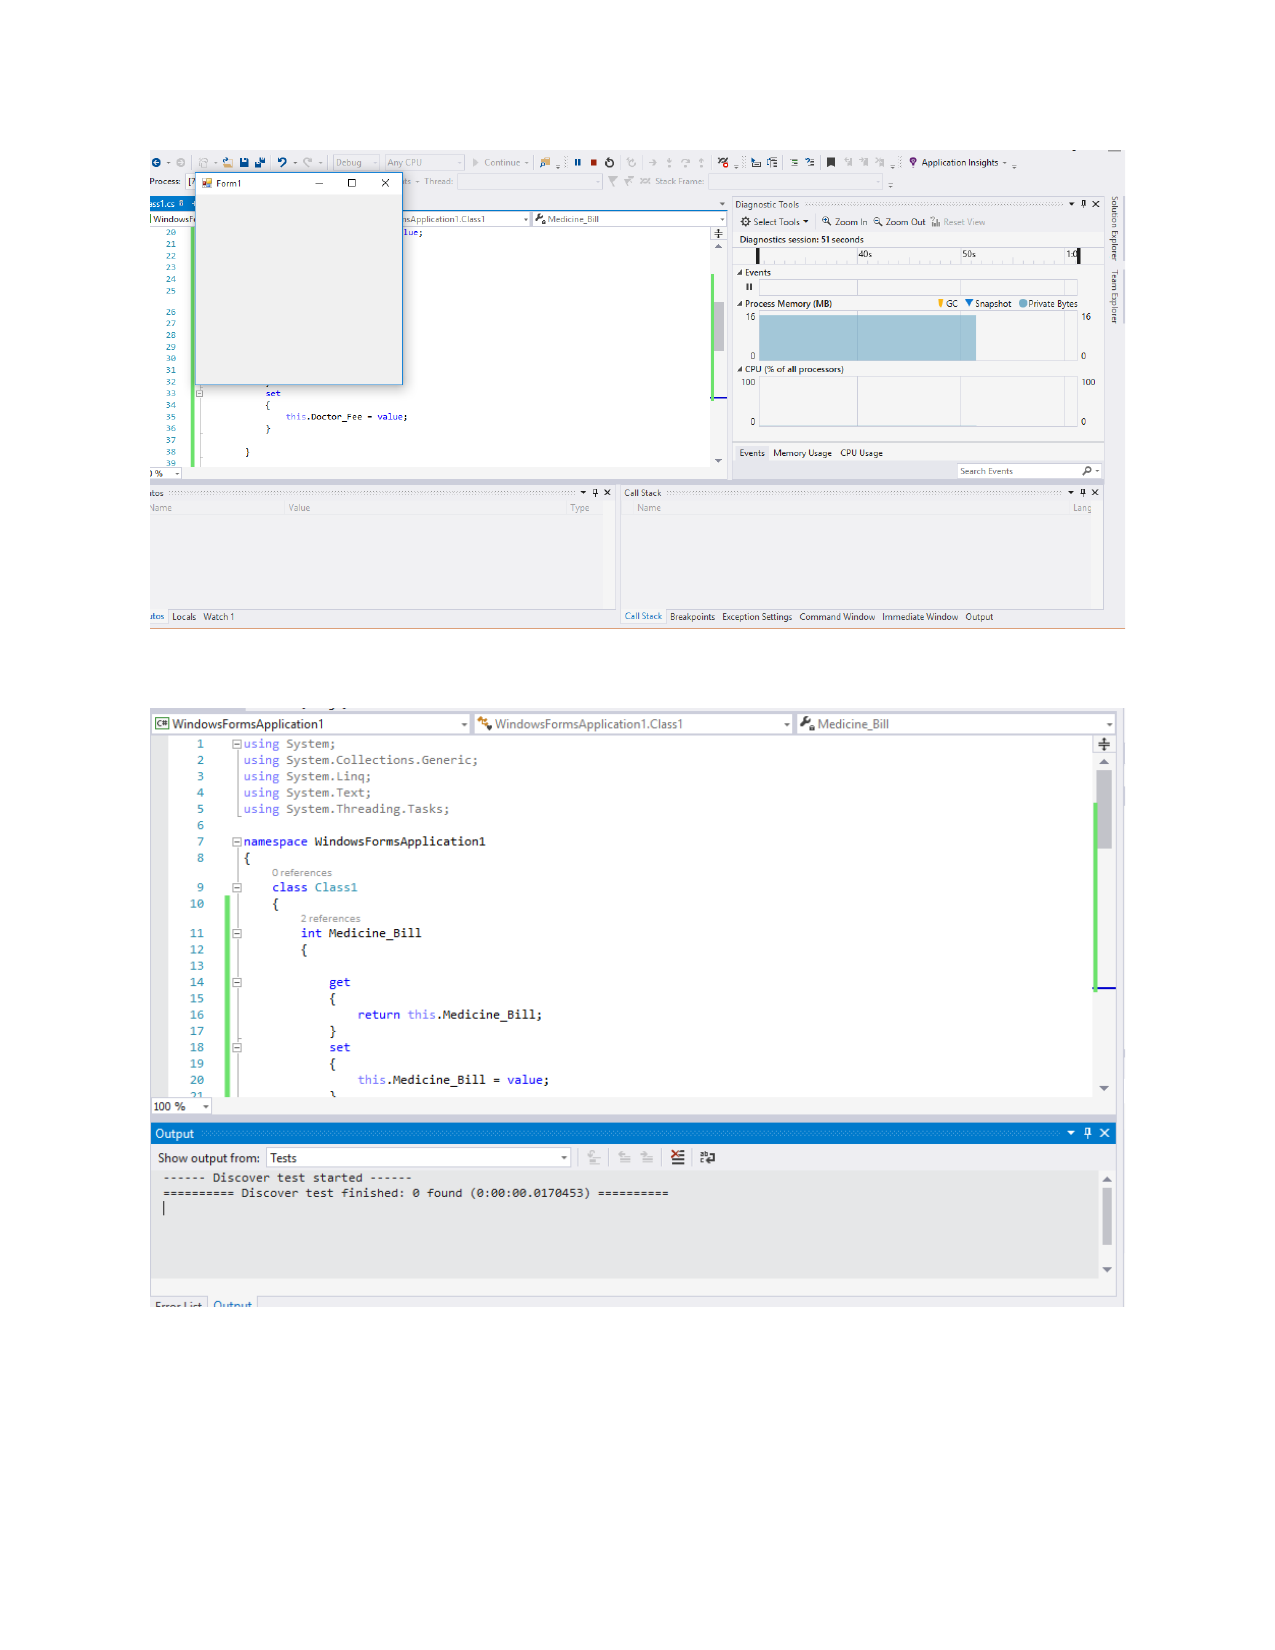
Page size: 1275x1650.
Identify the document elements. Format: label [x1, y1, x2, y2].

picture [150, 708, 1125, 1307]
picture [150, 150, 1125, 629]
